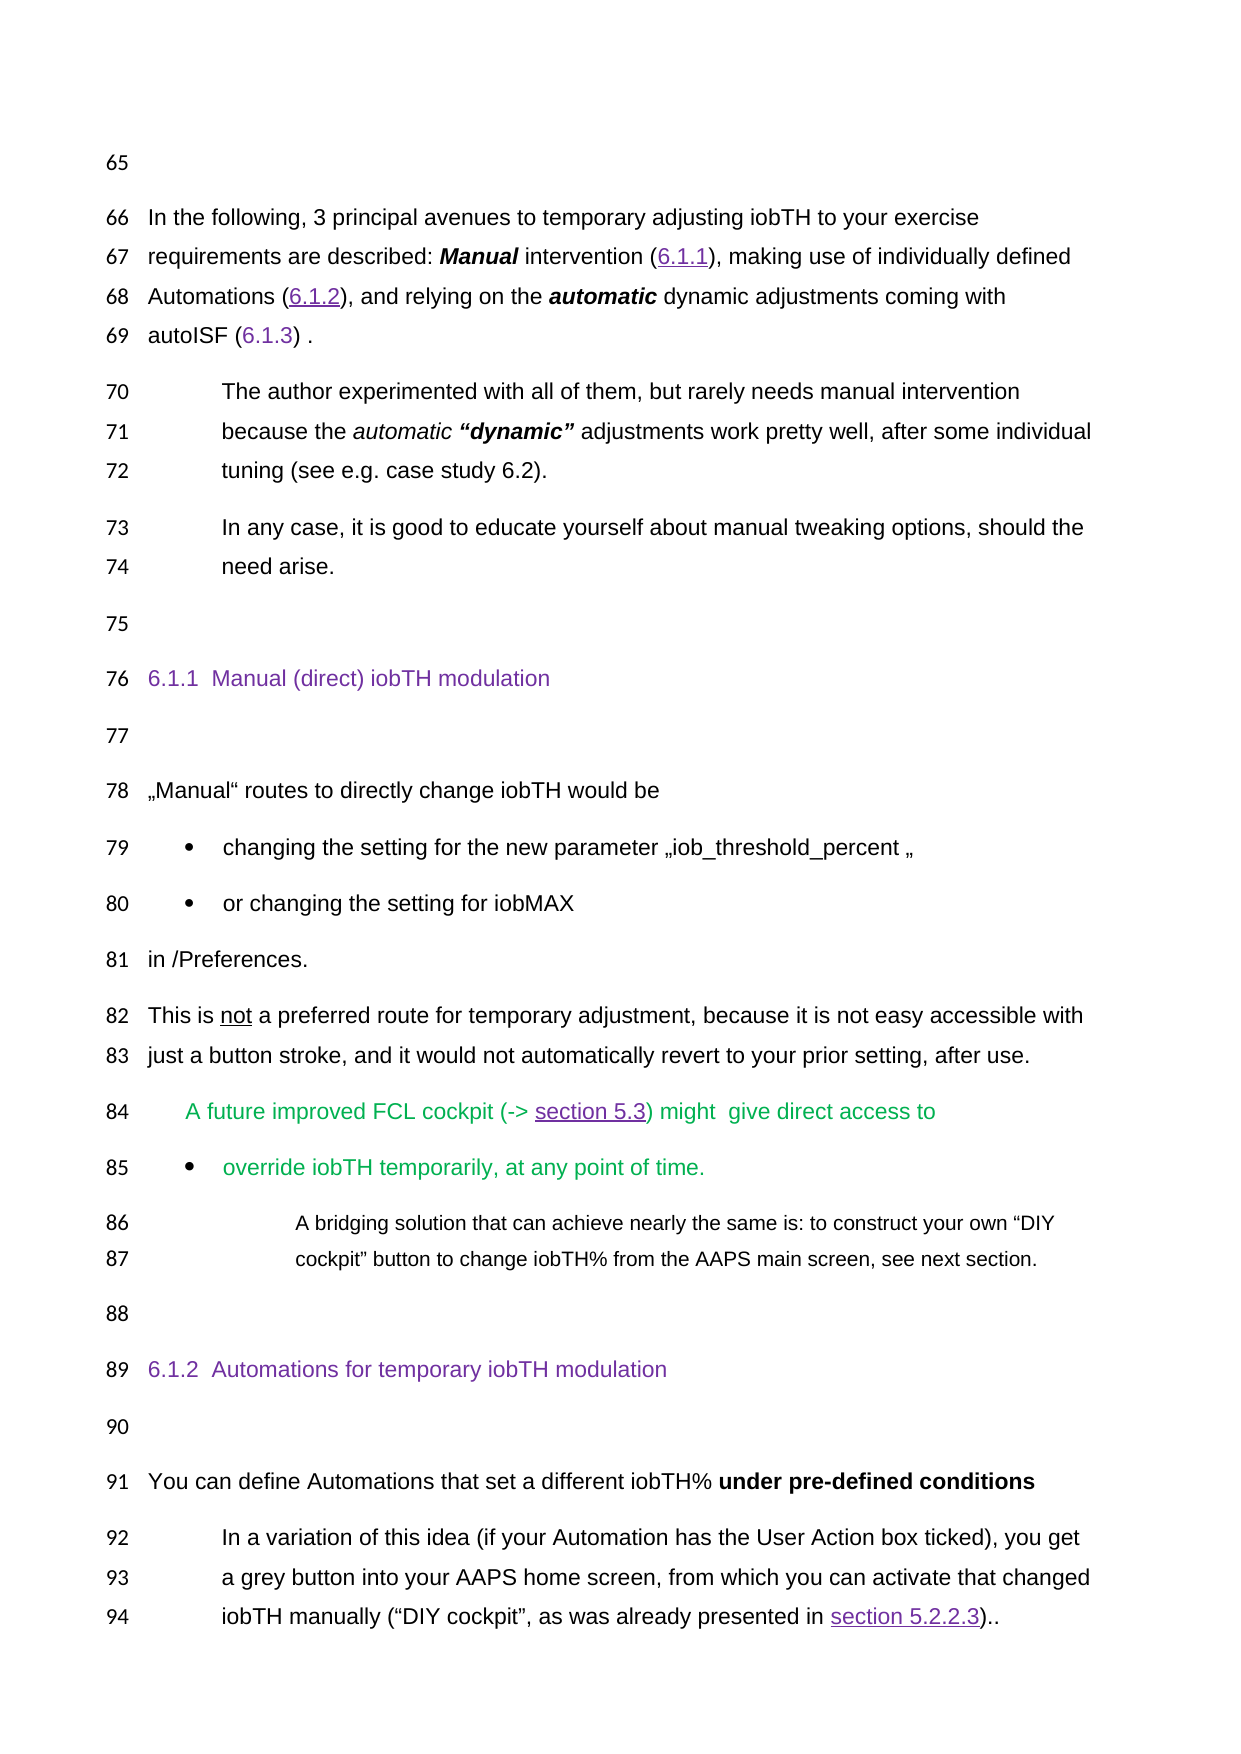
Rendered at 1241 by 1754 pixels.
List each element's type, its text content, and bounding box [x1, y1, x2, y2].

text in /Preferences. [148, 946, 1093, 972]
text The author experimented with all of them, but rarely needs manual intervention because the automatic “dynamic” adjustments work pretty well, after some individual tuning (see e.g. case study 6.2). [221, 378, 1093, 484]
text In the following, 3 principal avenues to temporary adjusting iobTH to your exercise requirements are described: Manual intervention (6.1.1), making use of individually defined Automations (6.1.2), and relying on the automatic dynamic adjustments coming with autoISF (6.1.3) . [148, 204, 1093, 348]
text This is not a preferred route for temporary adjustment, because it is not easy accessible with just a button stroke, and it would not automatically revert to your prior setting, after use. [148, 1002, 1093, 1068]
text In any case, it is good to educate yourself about manual tweaking options, should the need arise. [221, 513, 1093, 579]
text You can define Automations that set a different iobTH% under pre-defined conditions [148, 1468, 1093, 1494]
text 6.1.2 Automations for temporary iobTH modulation [148, 1356, 1093, 1382]
list A bridging solution that can achieve nearly the same is: to construct your own “DIY cockpit” button to change iobTH% from the AAPS main screen, see next section. [295, 1211, 1093, 1271]
text A future improved FCL cockpit (-> section 5.3) might give direct access to [185, 1098, 1093, 1124]
text „Manual“ routes to directly change iobTH would be [148, 777, 1093, 804]
list override iobTH temporarily, at any point of time. [185, 1154, 1093, 1181]
text 6.1.1 Manual (direct) iobTH modulation [148, 665, 1093, 692]
list changing the setting for the new parameter „iob_threshold_percent „ [185, 834, 1093, 860]
text In a variation of this idea (if your Automation has the User Action box ticked), you get a grey button into your AAPS home screen, from which you can activate that changed iobTH manually (“DIY cockpit”, as was already presented in section 5.2.2.3).. [221, 1524, 1093, 1629]
list or changing the setting for iobMAX [185, 890, 1093, 916]
